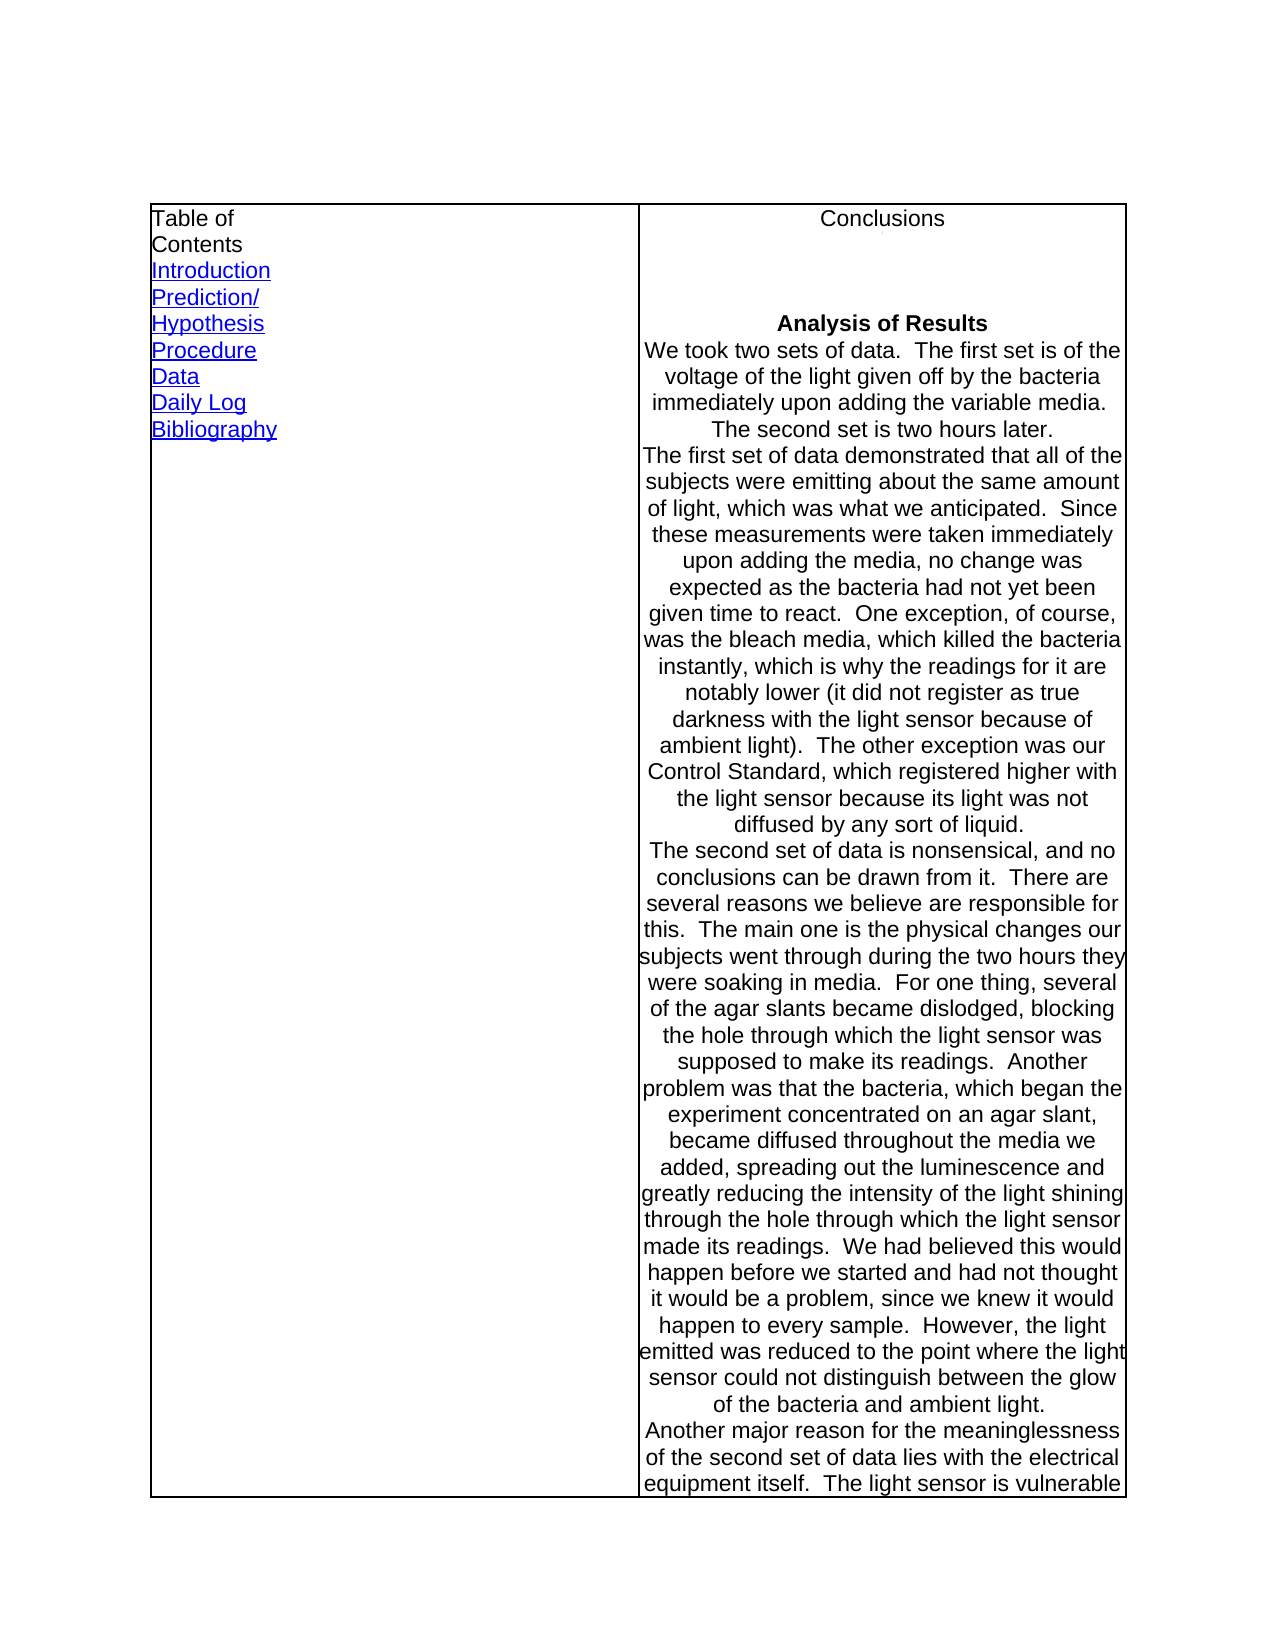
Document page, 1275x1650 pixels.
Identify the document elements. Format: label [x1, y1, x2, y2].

table_header [640, 205, 1125, 1496]
table_header [152, 205, 638, 1496]
